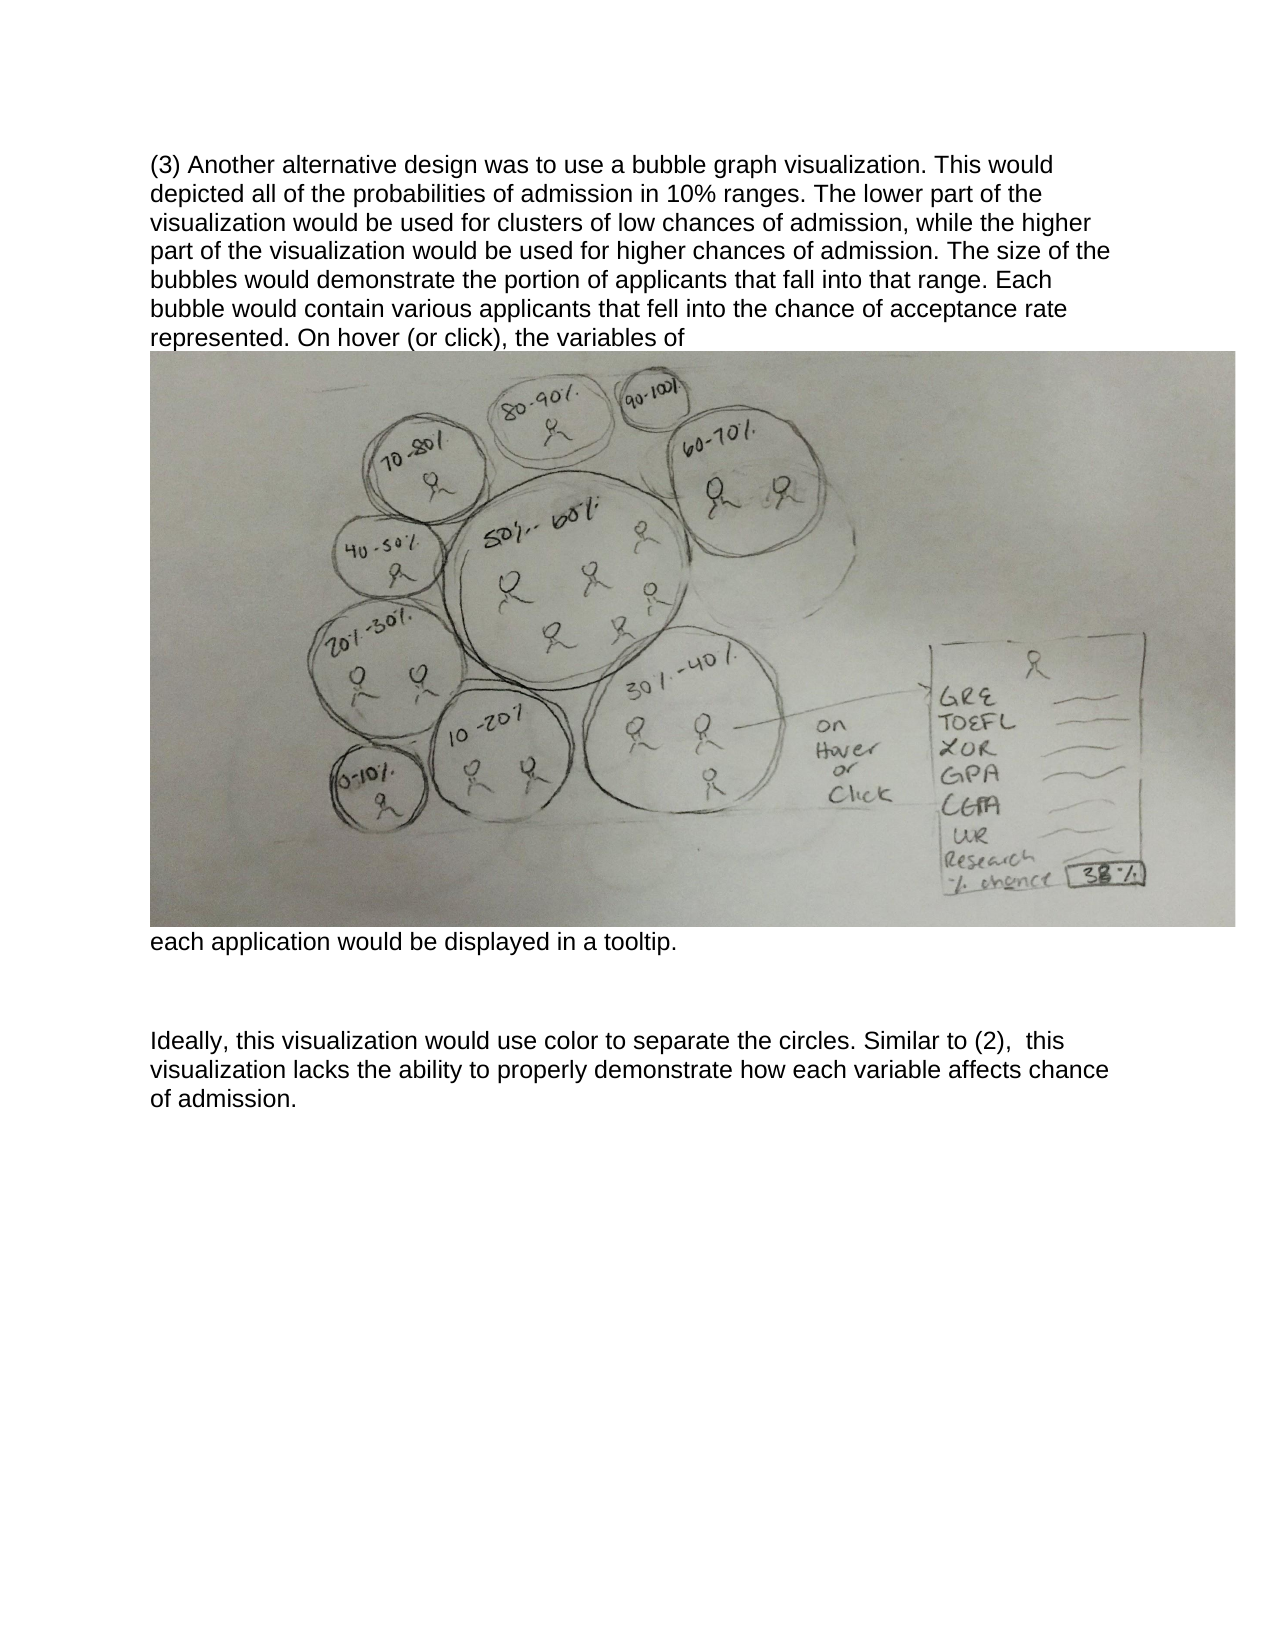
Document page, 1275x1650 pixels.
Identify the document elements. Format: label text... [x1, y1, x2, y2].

text (3) Another alternative design was to use a bubble graph visualization. This would depicted all of the probabilities of admission in 10% ranges. The lower part of the visualization would be used for clusters of low chances of admission, while the higher part of the visualization would be used for higher chances of admission. The size of the bubbles would demonstrate the portion of applicants that fall into that range. Each bubble would contain various applicants that fell into the chance of acceptance rate represented. On hover (or click), the variables of each application would be displayed in a tooltip. [150, 150, 1125, 351]
picture [150, 351, 1236, 927]
text Ideally, this visualization would use color to separate the circles. Similar to (2), this visualization lacks the ability to properly demonstrate how each variable affects chance of admission. [150, 1026, 1125, 1112]
